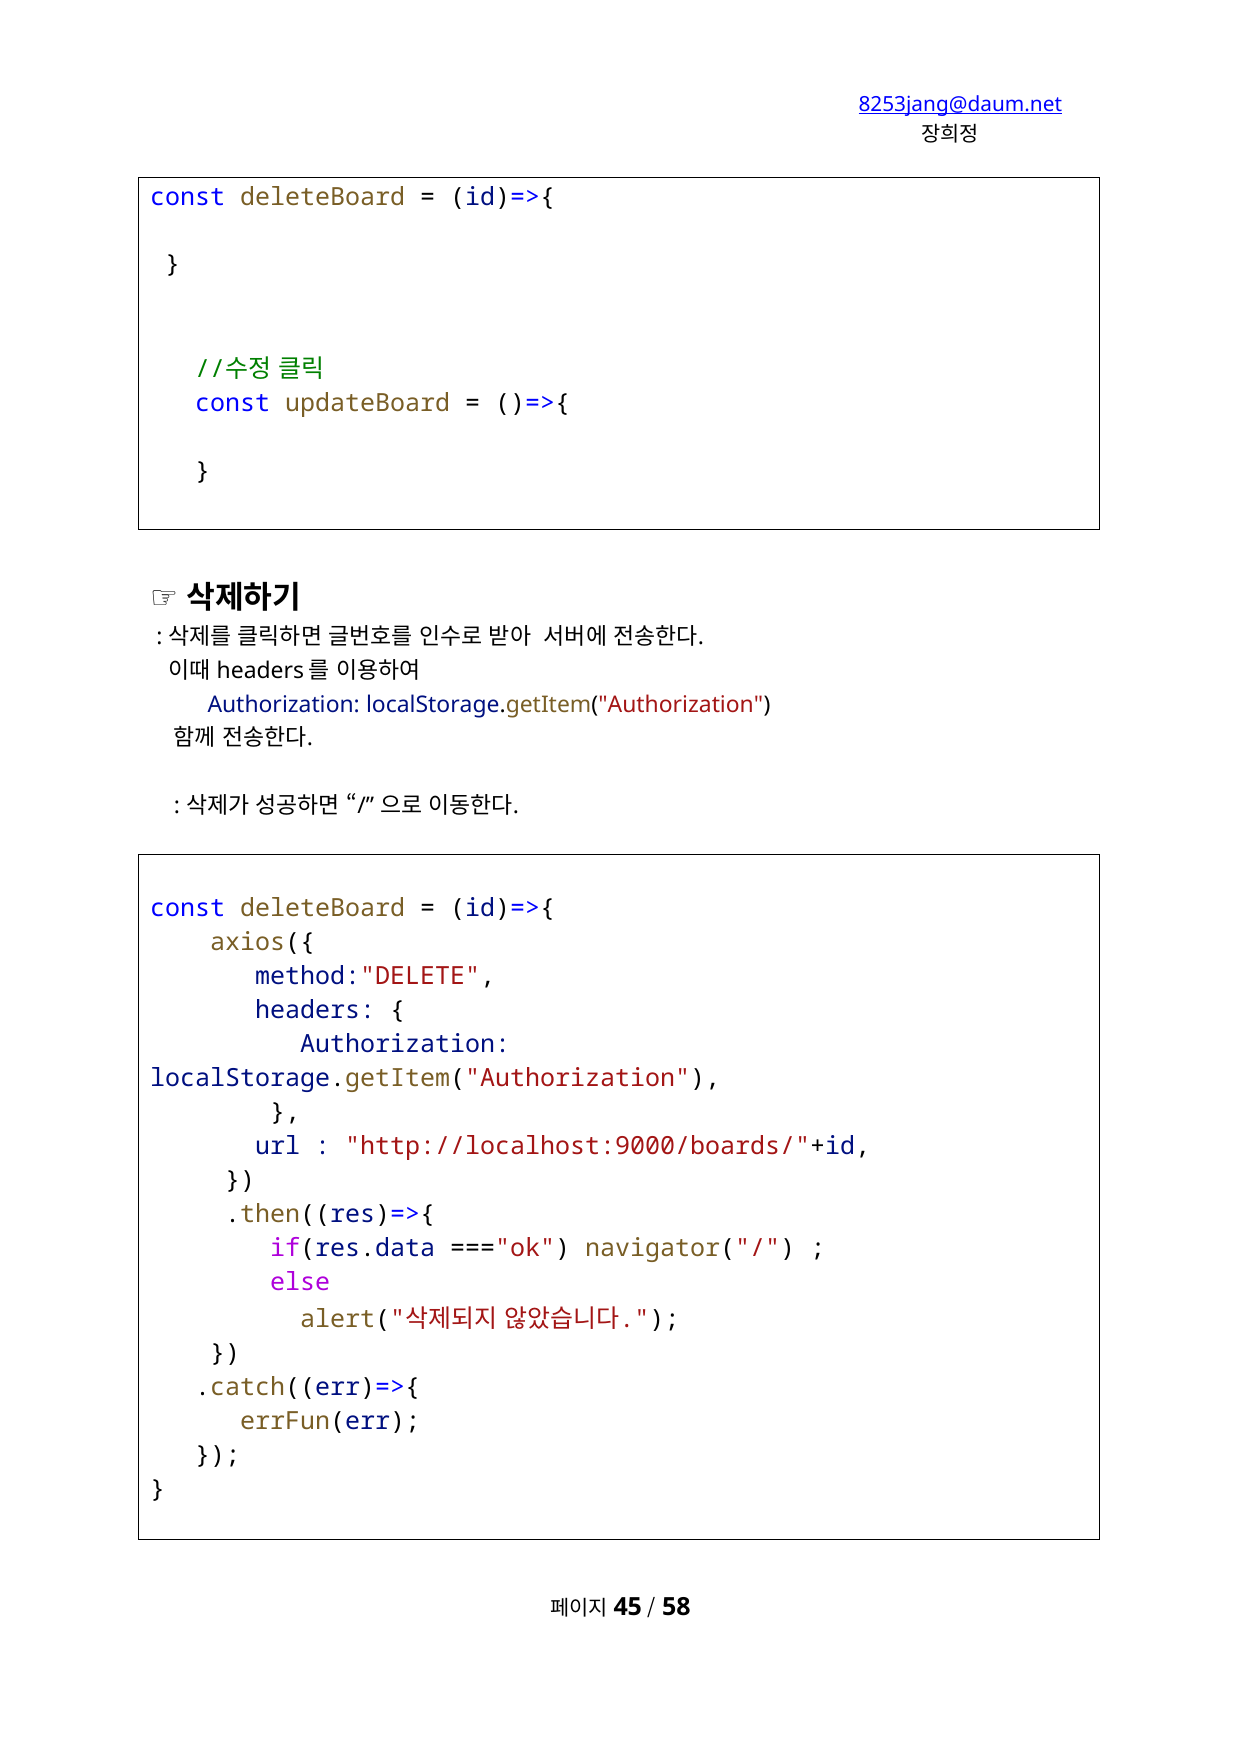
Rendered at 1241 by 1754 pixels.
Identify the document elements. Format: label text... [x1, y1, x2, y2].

text : 삭제가 성공하면 “/” 으로 이동한다. [150, 786, 1090, 820]
text 함께 전송한다. [150, 719, 1090, 753]
table_header //삭제 const deleteBoard = (id)=>{ } //수정 클릭 const updateBoard = ()=>{ } [139, 178, 1099, 529]
table_header const deleteBoard = (id)=>{ axios({ method:"DELETE", headers: { Authorization: localStorage.getItem("Authorization"), }, url : "http://localhost:9000/boards/"+id, }) .then((res)=>{ if(res.data ==="ok") navigator("/") ; else alert("삭제되지 않았습니다."); }) .catch((err)=>{ errFun(err); }); } [139, 855, 1099, 1539]
text ☞ 삭제하기 [150, 573, 1090, 618]
text : 삭제를 클릭하면 글번호를 인수로 받아 서버에 전송한다. [150, 618, 1090, 651]
text 이때 headers를 이용하여 [150, 651, 1090, 685]
text Authorization: localStorage.getItem("Authorization") [150, 685, 1090, 719]
